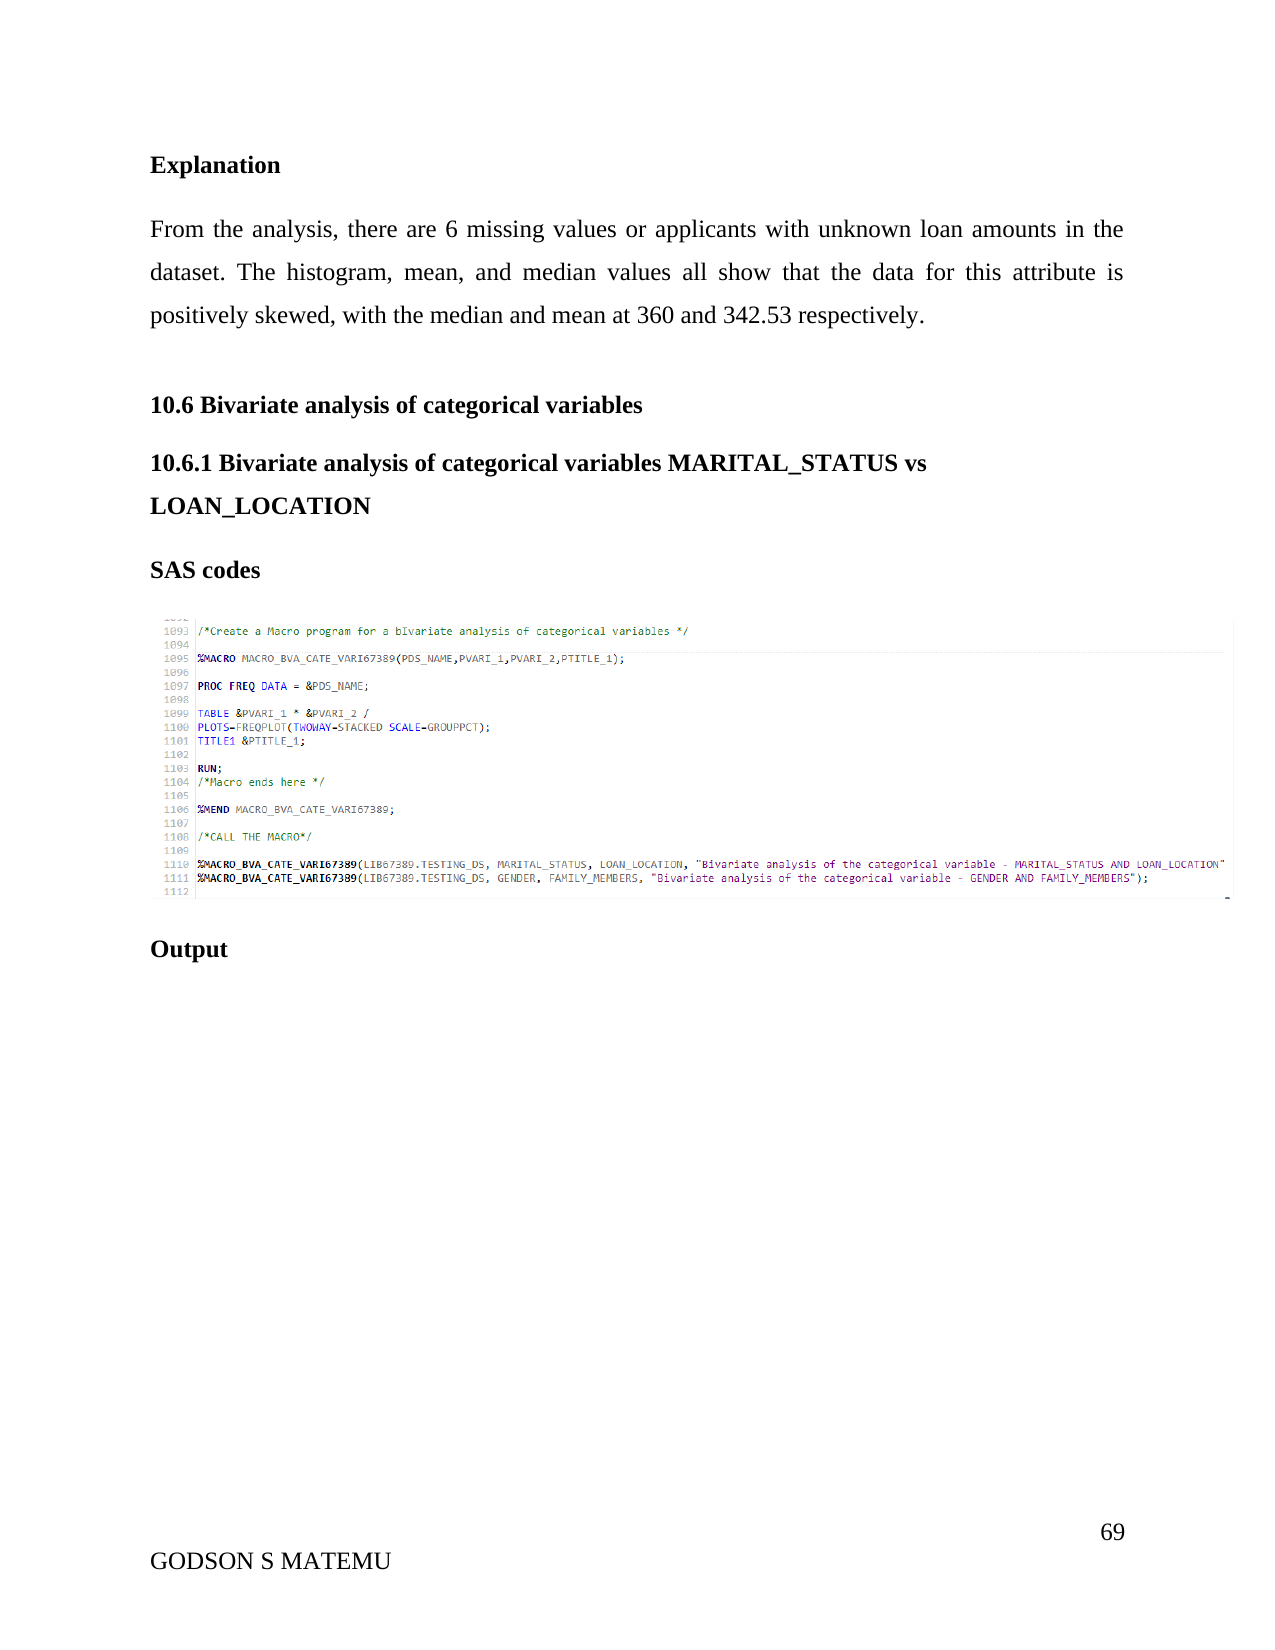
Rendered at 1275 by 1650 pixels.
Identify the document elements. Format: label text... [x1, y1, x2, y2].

text From the analysis, there are 6 missing values or applicants with unknown loan amounts in the dataset. The histogram, mean, and median values all show that the data for this attribute is positively skewed, with the median and mean at 360 and 342.53 respectively. [150, 214, 1125, 329]
text 10.6.1 Bivariate analysis of categorical variables MARITAL_STATUS vs LOAN_LOCATION [150, 448, 1125, 520]
text SAS codes [150, 555, 1125, 584]
subtitle 10.6 Bivariate analysis of categorical variables [150, 391, 1125, 419]
text Explanation [150, 150, 1125, 179]
text Output [150, 934, 1125, 963]
picture [150, 619, 1234, 899]
